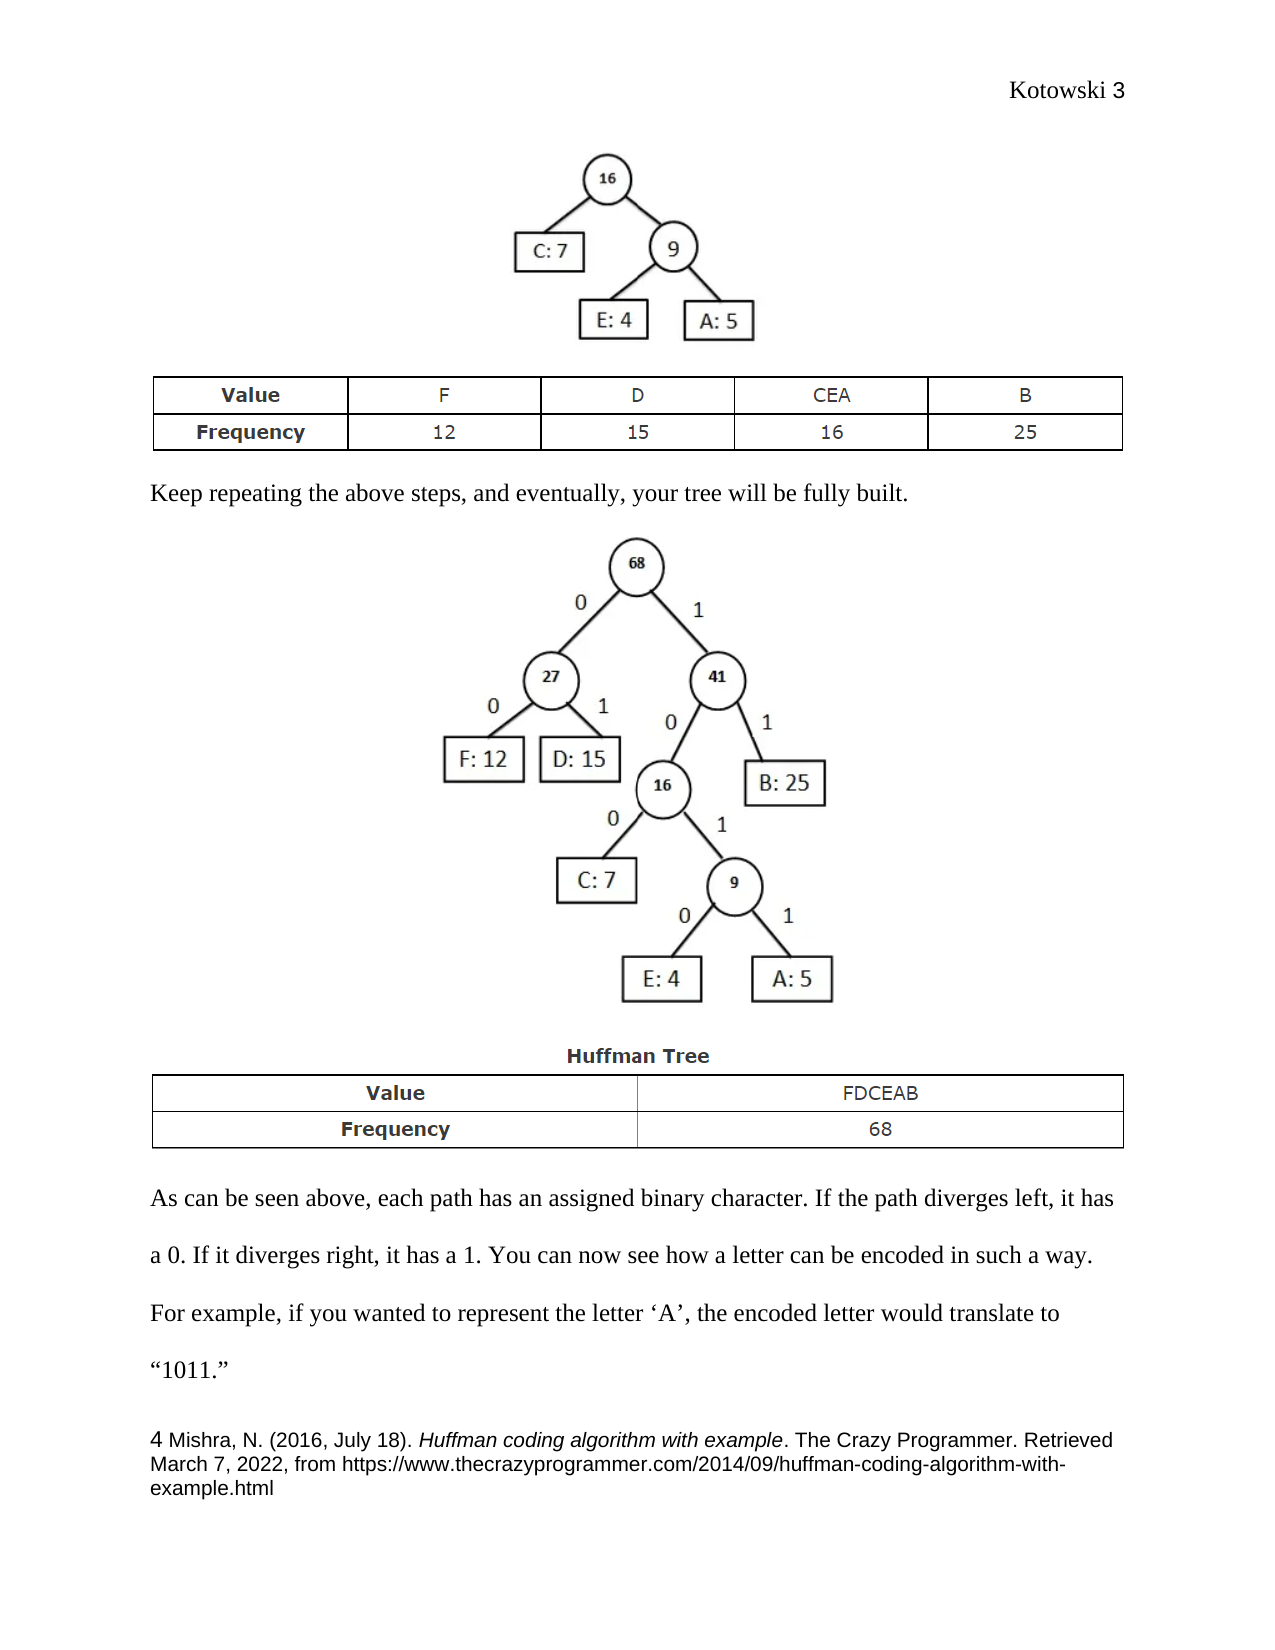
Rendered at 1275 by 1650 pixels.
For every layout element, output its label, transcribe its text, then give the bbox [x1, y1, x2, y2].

text Keep repeating the above steps, and eventually, your tree will be fully built. [150, 478, 1125, 507]
picture [150, 150, 1125, 452]
text As can be seen above, each path has an assigned binary character. If the path diverges left, it has a 0. If it diverges right, it has a 1. You can now see how a letter can be encoded in such a way. For example, if you wanted to represent the letter ‘A’, the encoded letter would translate to “1011.” [150, 1183, 1125, 1384]
picture [150, 536, 1125, 1149]
